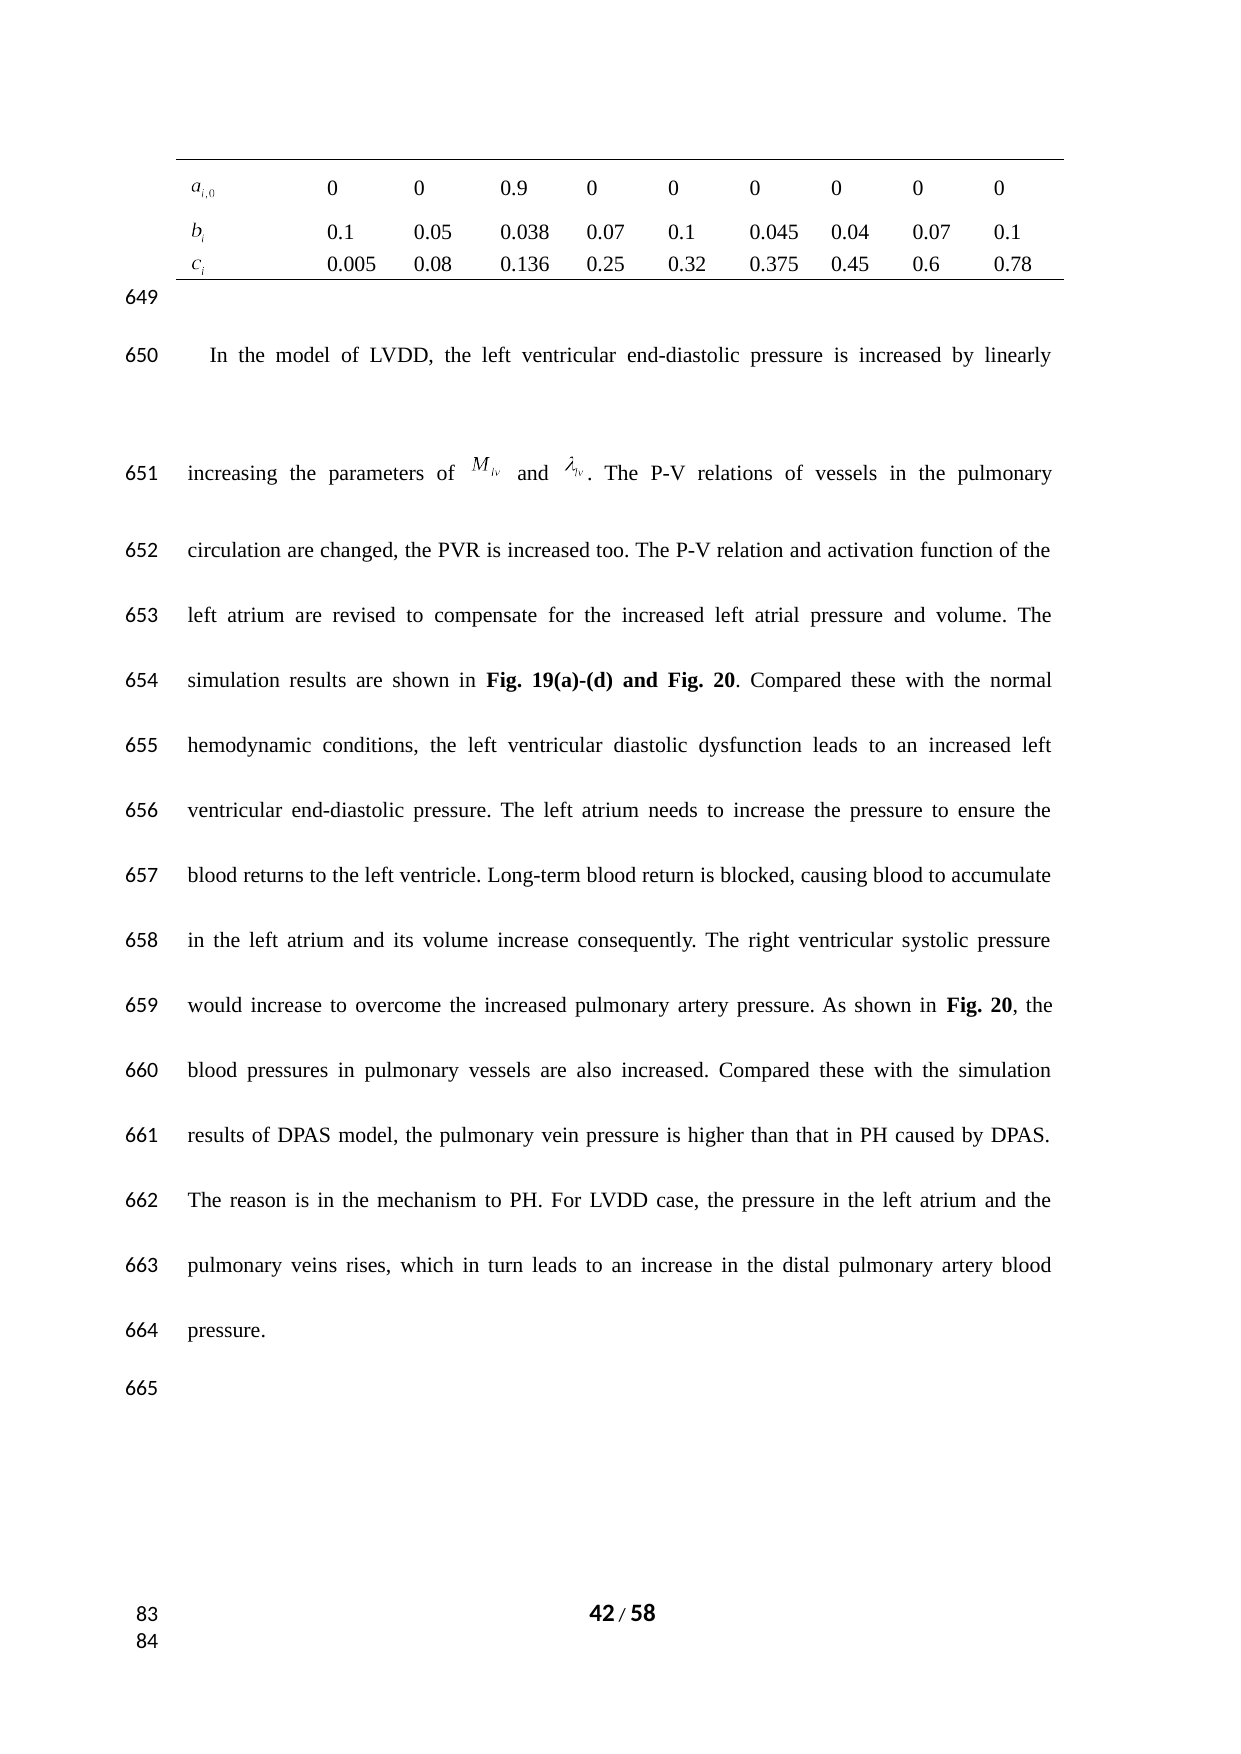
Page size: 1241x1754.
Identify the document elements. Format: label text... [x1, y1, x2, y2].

table_cell 0.08 [403, 248, 489, 279]
table_cell 0.136 [489, 248, 575, 279]
table_cell 0.07 [575, 215, 657, 248]
table_cell 0 [316, 160, 402, 215]
table_cell 0.375 [738, 248, 819, 279]
table_cell 0.1 [983, 215, 1064, 248]
table_cell [176, 215, 316, 248]
table_cell 0.1 [316, 215, 402, 248]
table_cell 0.05 [403, 215, 489, 248]
table_cell 0 [983, 160, 1064, 215]
table_cell 0 [657, 160, 738, 215]
table_cell 0.6 [901, 248, 982, 279]
table_cell 0.1 [657, 215, 738, 248]
table_cell 0.25 25 [575, 248, 657, 279]
table_cell 0 [575, 160, 657, 215]
table_cell 0.04 [820, 215, 901, 248]
table_cell 0 [820, 160, 901, 215]
table_cell 0 [901, 160, 982, 215]
table_cell 0.07 [901, 215, 982, 248]
table_cell 0.045 [738, 215, 819, 248]
table_cell [176, 248, 316, 279]
table_cell 0.45 [820, 248, 901, 279]
table_cell 0.9 [489, 160, 575, 215]
table_cell 0 [403, 160, 489, 215]
table_cell [176, 160, 316, 215]
table_cell 0.32 [657, 248, 738, 279]
table_cell 0.78 [983, 248, 1064, 279]
text In the model of LVDD, the left ventricular end-diastolic pressure is increased by linearly increasing the parameters of and . The P-V relations of vessels in the pulmonary circulation are changed, the PVR is increased too. The P-V relation and activation function of the left atrium are revised to compensate for the increased left atrial pressure and volume. The simulation results are shown in Fig. 19(a)-(d) and Fig. 20. Compared these with the normal hemodynamic conditions, the left ventricular diastolic dysfunction leads to an increased left ventricular end-diastolic pressure. The left atrium needs to increase the pressure to ensure the blood returns to the left ventricle. Long-term blood return is blocked, causing blood to accumulate in the left atrium and its volume increase consequently. The right ventricular systolic pressure would increase to overcome the increased pulmonary artery pressure. As shown in Fig. 20, the blood pressures in pulmonary vessels are also increased. Compared these with the simulation results of DPAS model, the pulmonary vein pressure is higher than that in PH caused by DPAS. The reason is in the mechanism to PH. For LVDD case, the pressure in the left atrium and the pulmonary veins rises, which in turn leads to an increase in the distal pulmonary artery blood pressure. [187, 338, 1053, 1346]
table_cell 0.005 [316, 248, 402, 279]
table_cell 0 [738, 160, 819, 215]
table_cell 0.038 [489, 215, 575, 248]
